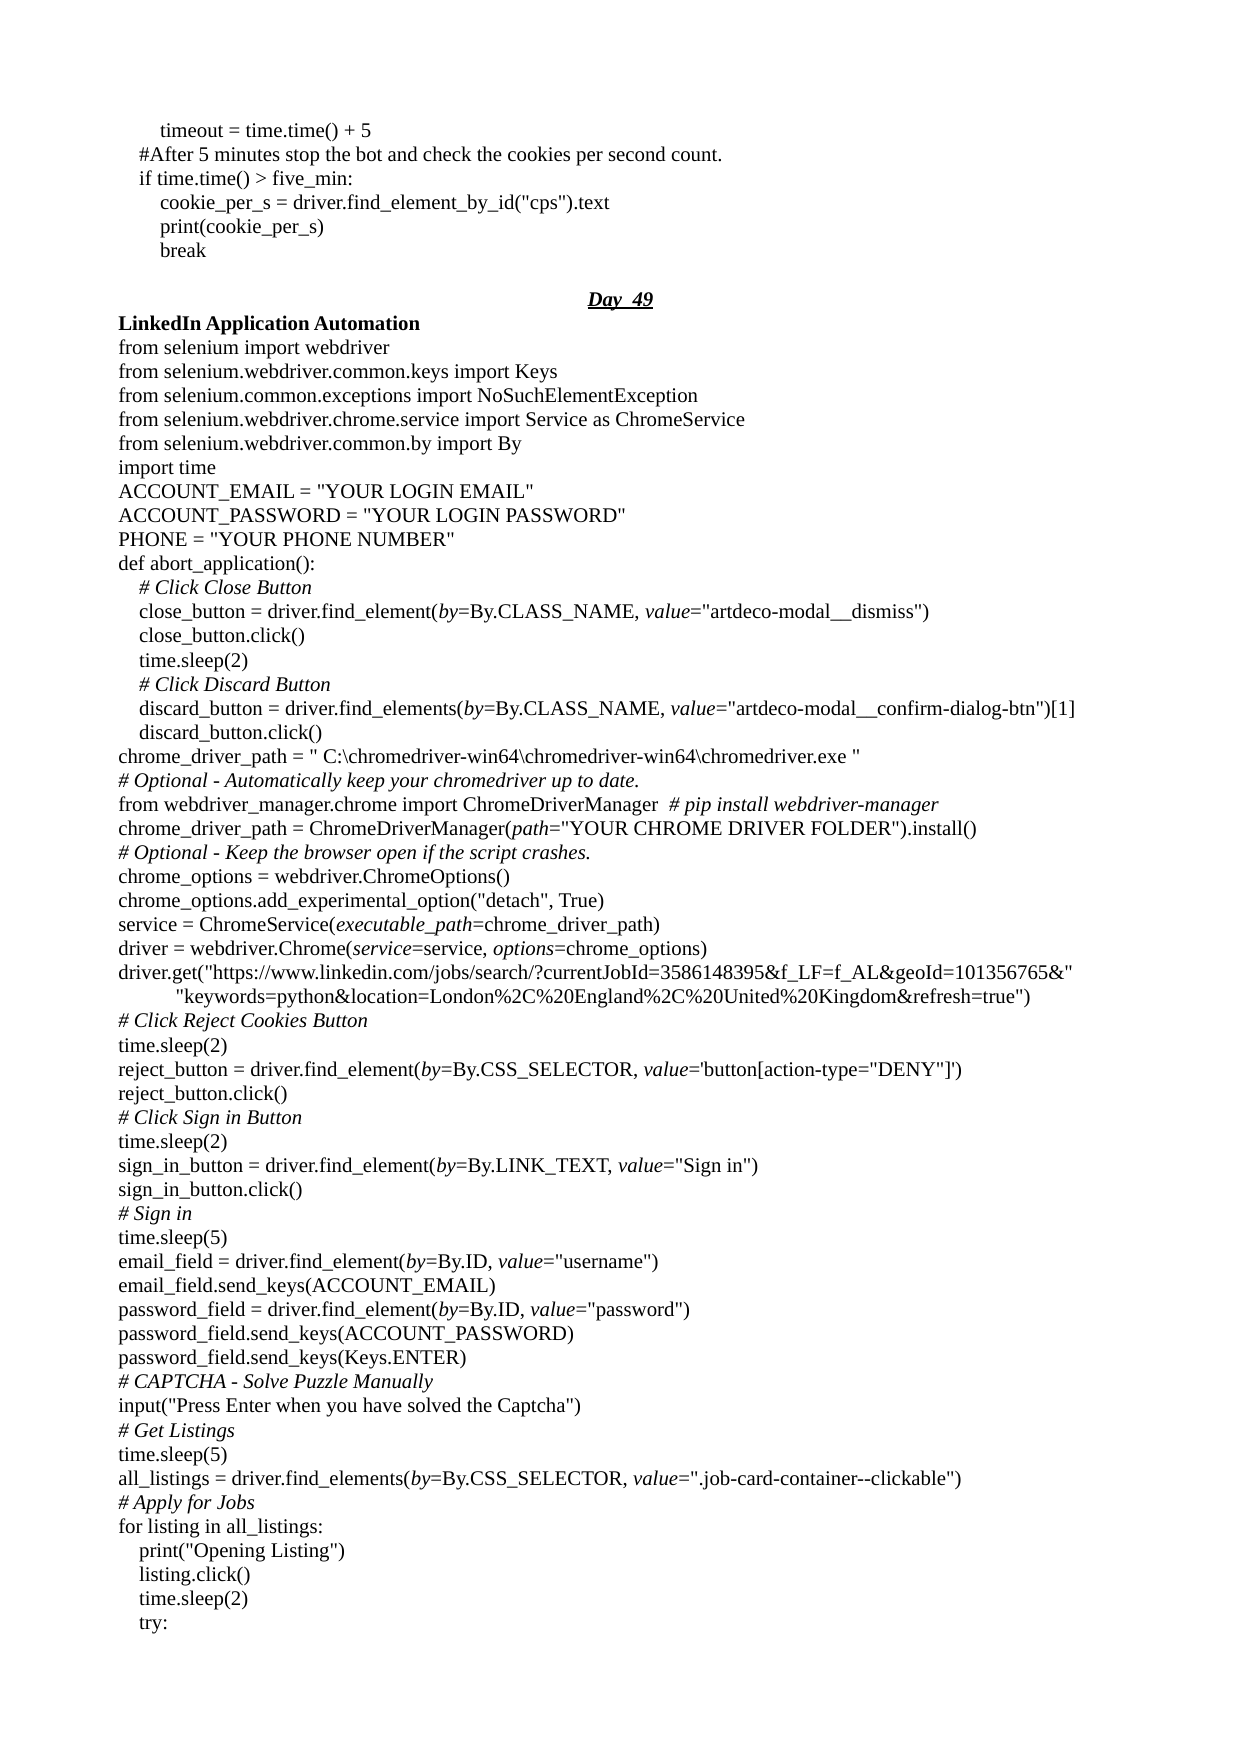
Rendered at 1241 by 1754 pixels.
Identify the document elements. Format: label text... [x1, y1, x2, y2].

text print("Opening Listing") [118, 1538, 1122, 1562]
text sign_in_button = driver.find_element(by=By.LINK_TEXT, value="Sign in") [118, 1153, 1122, 1177]
text close_button.click() [118, 623, 1122, 647]
text time.sleep(2) [118, 647, 1122, 672]
text chrome_driver_path = ChromeDriverManager(path="YOUR CHROME DRIVER FOLDER").install() [118, 816, 1122, 840]
text import time [118, 455, 1122, 479]
text from selenium import webdriver [118, 335, 1122, 359]
text timeout = time.time() + 5 [118, 118, 1122, 142]
text PHONE = "YOUR PHONE NUMBER" [118, 527, 1122, 551]
text LinkedIn Application Automation [118, 311, 1122, 335]
text cookie_per_s = driver.find_element_by_id("cps").text [118, 190, 1122, 214]
text email_field = driver.find_element(by=By.ID, value="username") [118, 1249, 1122, 1273]
text # CAPTCHA - Solve Puzzle Manually [118, 1369, 1122, 1393]
text # Click Discard Button [118, 672, 1122, 696]
text ACCOUNT_PASSWORD = "YOUR LOGIN PASSWORD" [118, 503, 1122, 527]
text def abort_application(): [118, 551, 1122, 575]
text # Click Close Button [118, 575, 1122, 599]
text time.sleep(2) [118, 1586, 1122, 1610]
text service = ChromeService(executable_path=chrome_driver_path) [118, 912, 1122, 936]
text chrome_driver_path = " C:\chromedriver-win64\chromedriver-win64\chromedriver.exe " [118, 744, 1122, 768]
text from selenium.webdriver.chrome.service import Service as ChromeService [118, 407, 1122, 431]
text password_field = driver.find_element(by=By.ID, value="password") [118, 1297, 1122, 1321]
text "keywords=python&location=London%2C%20England%2C%20United%20Kingdom&refresh=true") [118, 984, 1122, 1008]
text from selenium.webdriver.common.by import By [118, 431, 1122, 455]
text password_field.send_keys(Keys.ENTER) [118, 1345, 1122, 1369]
text #After 5 minutes stop the bot and check the cookies per second count. [118, 142, 1122, 166]
text # Sign in [118, 1201, 1122, 1225]
text discard_button = driver.find_elements(by=By.CLASS_NAME, value="artdeco-modal__confirm-dialog-btn")[1] [118, 696, 1122, 720]
text input("Press Enter when you have solved the Captcha") [118, 1393, 1122, 1417]
text ACCOUNT_EMAIL = "YOUR LOGIN EMAIL" [118, 479, 1122, 503]
text print(cookie_per_s) [118, 214, 1122, 238]
text discard_button.click() [118, 720, 1122, 744]
text listing.click() [118, 1562, 1122, 1586]
text reject_button.click() [118, 1081, 1122, 1105]
text email_field.send_keys(ACCOUNT_EMAIL) [118, 1273, 1122, 1297]
text close_button = driver.find_element(by=By.CLASS_NAME, value="artdeco-modal__dismiss") [118, 599, 1122, 623]
text # Apply for Jobs [118, 1490, 1122, 1514]
text driver.get("https://www.linkedin.com/jobs/search/?currentJobId=3586148395&f_LF=f_AL&geoId=101356765&" [118, 960, 1122, 984]
text chrome_options.add_experimental_option("detach", True) [118, 888, 1122, 912]
text time.sleep(5) [118, 1225, 1122, 1249]
text try: [118, 1610, 1122, 1634]
text # Get Listings [118, 1417, 1122, 1442]
text Day_49 [118, 287, 1122, 311]
text # Click Reject Cookies Button [118, 1008, 1122, 1032]
text driver = webdriver.Chrome(service=service, options=chrome_options) [118, 936, 1122, 960]
text sign_in_button.click() [118, 1177, 1122, 1201]
text from webdriver_manager.chrome import ChromeDriverManager # pip install webdriver-manager [118, 792, 1122, 816]
text reject_button = driver.find_element(by=By.CSS_SELECTOR, value='button[action-type="DENY"]') [118, 1057, 1122, 1081]
text time.sleep(2) [118, 1129, 1122, 1153]
text # Optional - Keep the browser open if the script crashes. [118, 840, 1122, 864]
text # Optional - Automatically keep your chromedriver up to date. [118, 768, 1122, 792]
text from selenium.common.exceptions import NoSuchElementException [118, 383, 1122, 407]
text for listing in all_listings: [118, 1514, 1122, 1538]
text from selenium.webdriver.common.keys import Keys [118, 359, 1122, 383]
text # Click Sign in Button [118, 1105, 1122, 1129]
text break [118, 238, 1122, 262]
text chrome_options = webdriver.ChromeOptions() [118, 864, 1122, 888]
text if time.time() > five_min: [118, 166, 1122, 190]
text time.sleep(2) [118, 1032, 1122, 1057]
text all_listings = driver.find_elements(by=By.CSS_SELECTOR, value=".job-card-container--clickable") [118, 1466, 1122, 1490]
text time.sleep(5) [118, 1442, 1122, 1466]
text password_field.send_keys(ACCOUNT_PASSWORD) [118, 1321, 1122, 1345]
